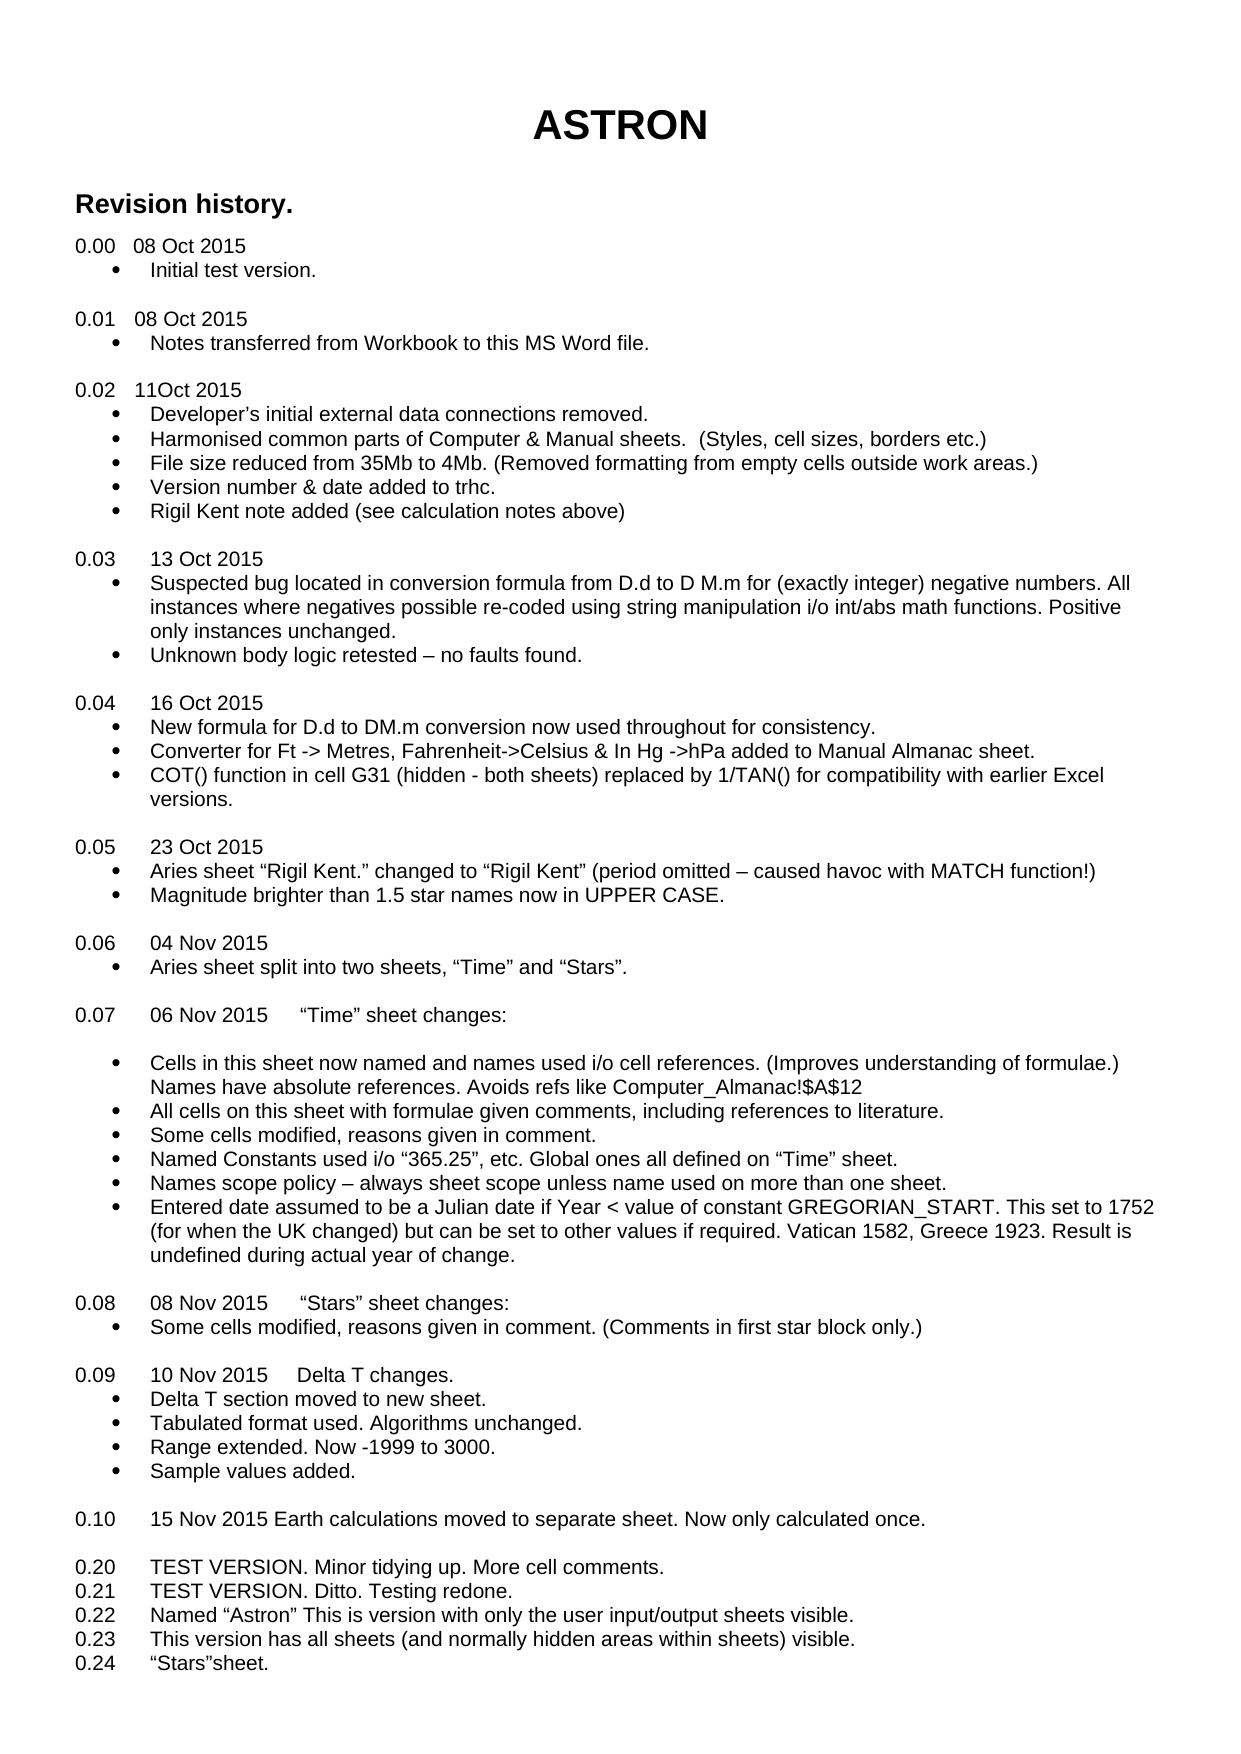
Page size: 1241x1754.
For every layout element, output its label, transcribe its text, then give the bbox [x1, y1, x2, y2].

list Cells in this sheet now named and names used i/o cell references. (Improves understanding of formulae.) Names have absolute references. Avoids refs like Computer_Almanac!$A$12 [112, 1051, 1165, 1098]
text 0.22 Named “Astron” This is version with only the user input/output sheets visible. [75, 1603, 1165, 1627]
list Initial test version. [112, 258, 1165, 282]
text 0.01 08 Oct 2015 [75, 306, 1165, 330]
list Range extended. Now -1999 to 3000. [112, 1435, 1165, 1459]
text 0.21 TEST VERSION. Ditto. Testing redone. [75, 1579, 1165, 1603]
list Converter for Ft -> Metres, Fahrenheit->Celsius & In Hg ->hPa added to Manual Almanac sheet. [112, 738, 1165, 763]
list Entered date assumed to be a Julian date if Year < value of constant GREGORIAN_START. This set to 1752 (for when the UK changed) but can be set to other values if required. Vatican 1582, Greece 1923. Result is undefined during actual year of change. [112, 1195, 1165, 1267]
list Names scope policy – always sheet scope unless name used on more than one sheet. [112, 1171, 1165, 1195]
text 0.03 13 Oct 2015 [75, 547, 1165, 571]
text 0.23 This version has all sheets (and normally hidden areas within sheets) visible. [75, 1627, 1165, 1651]
list Version number & date added to trhc. [112, 474, 1165, 498]
list Rigil Kent note added (see calculation notes above) [112, 498, 1165, 523]
list Notes transferred from Workbook to this MS Word file. [112, 330, 1165, 354]
subtitle Revision history. [75, 188, 1165, 219]
text 0.05 23 Oct 2015 [75, 834, 1165, 858]
list New formula for D.d to DM.m conversion now used throughout for consistency. [112, 714, 1165, 738]
list Aries sheet “Rigil Kent.” changed to “Rigil Kent” (period omitted – caused havoc with MATCH function!) [112, 858, 1165, 883]
list Unknown body logic retested – no faults found. [112, 642, 1165, 667]
list Some cells modified, reasons given in comment. (Comments in first star block only.) [112, 1315, 1165, 1339]
list Sample values added. [112, 1459, 1165, 1483]
list COT() function in cell G31 (hidden - both sheets) replaced by 1/TAN() for compatibility with earlier Excel versions. [112, 763, 1165, 811]
text 0.04 16 Oct 2015 [75, 691, 1165, 714]
text 0.06 04 Nov 2015 [75, 931, 1165, 954]
text 0.24 “Stars”sheet. [75, 1651, 1165, 1674]
text 0.07 06 Nov 2015 “Time” sheet changes: [75, 1003, 1165, 1027]
list Suspected bug located in conversion formula from D.d to D M.m for (exactly integer) negative numbers. All instances where negatives possible re-coded using string manipulation i/o int/abs math functions. Positive only instances unchanged. [112, 571, 1165, 642]
text 0.09 10 Nov 2015 Delta T changes. [75, 1363, 1165, 1387]
subtitle ASTRON [75, 100, 1165, 148]
list Aries sheet split into two sheets, “Time” and “Stars”. [112, 954, 1165, 979]
list Magnitude brighter than 1.5 star names now in UPPER CASE. [112, 883, 1165, 907]
list Harmonised common parts of Computer & Manual sheets. (Styles, cell sizes, borders etc.) [112, 426, 1165, 450]
list Some cells modified, reasons given in comment. [112, 1123, 1165, 1147]
list Named Constants used i/o “365.25”, etc. Global ones all defined on “Time” sheet. [112, 1147, 1165, 1171]
list Developer’s initial external data connections removed. [112, 402, 1165, 426]
text 0.20 TEST VERSION. Minor tidying up. More cell comments. [75, 1555, 1165, 1579]
text 0.02 11Oct 2015 [75, 378, 1165, 402]
list Tabulated format used. Algorithms unchanged. [112, 1411, 1165, 1435]
text 0.00 08 Oct 2015 [75, 234, 1165, 258]
text 0.08 08 Nov 2015 “Stars” sheet changes: [75, 1291, 1165, 1315]
list All cells on this sheet with formulae given comments, including references to literature. [112, 1098, 1165, 1123]
list File size reduced from 35Mb to 4Mb. (Removed formatting from empty cells outside work areas.) [112, 450, 1165, 474]
text 0.10 15 Nov 2015 Earth calculations moved to separate sheet. Now only calculated once. [75, 1507, 1165, 1531]
list Delta T section moved to new sheet. [112, 1387, 1165, 1411]
